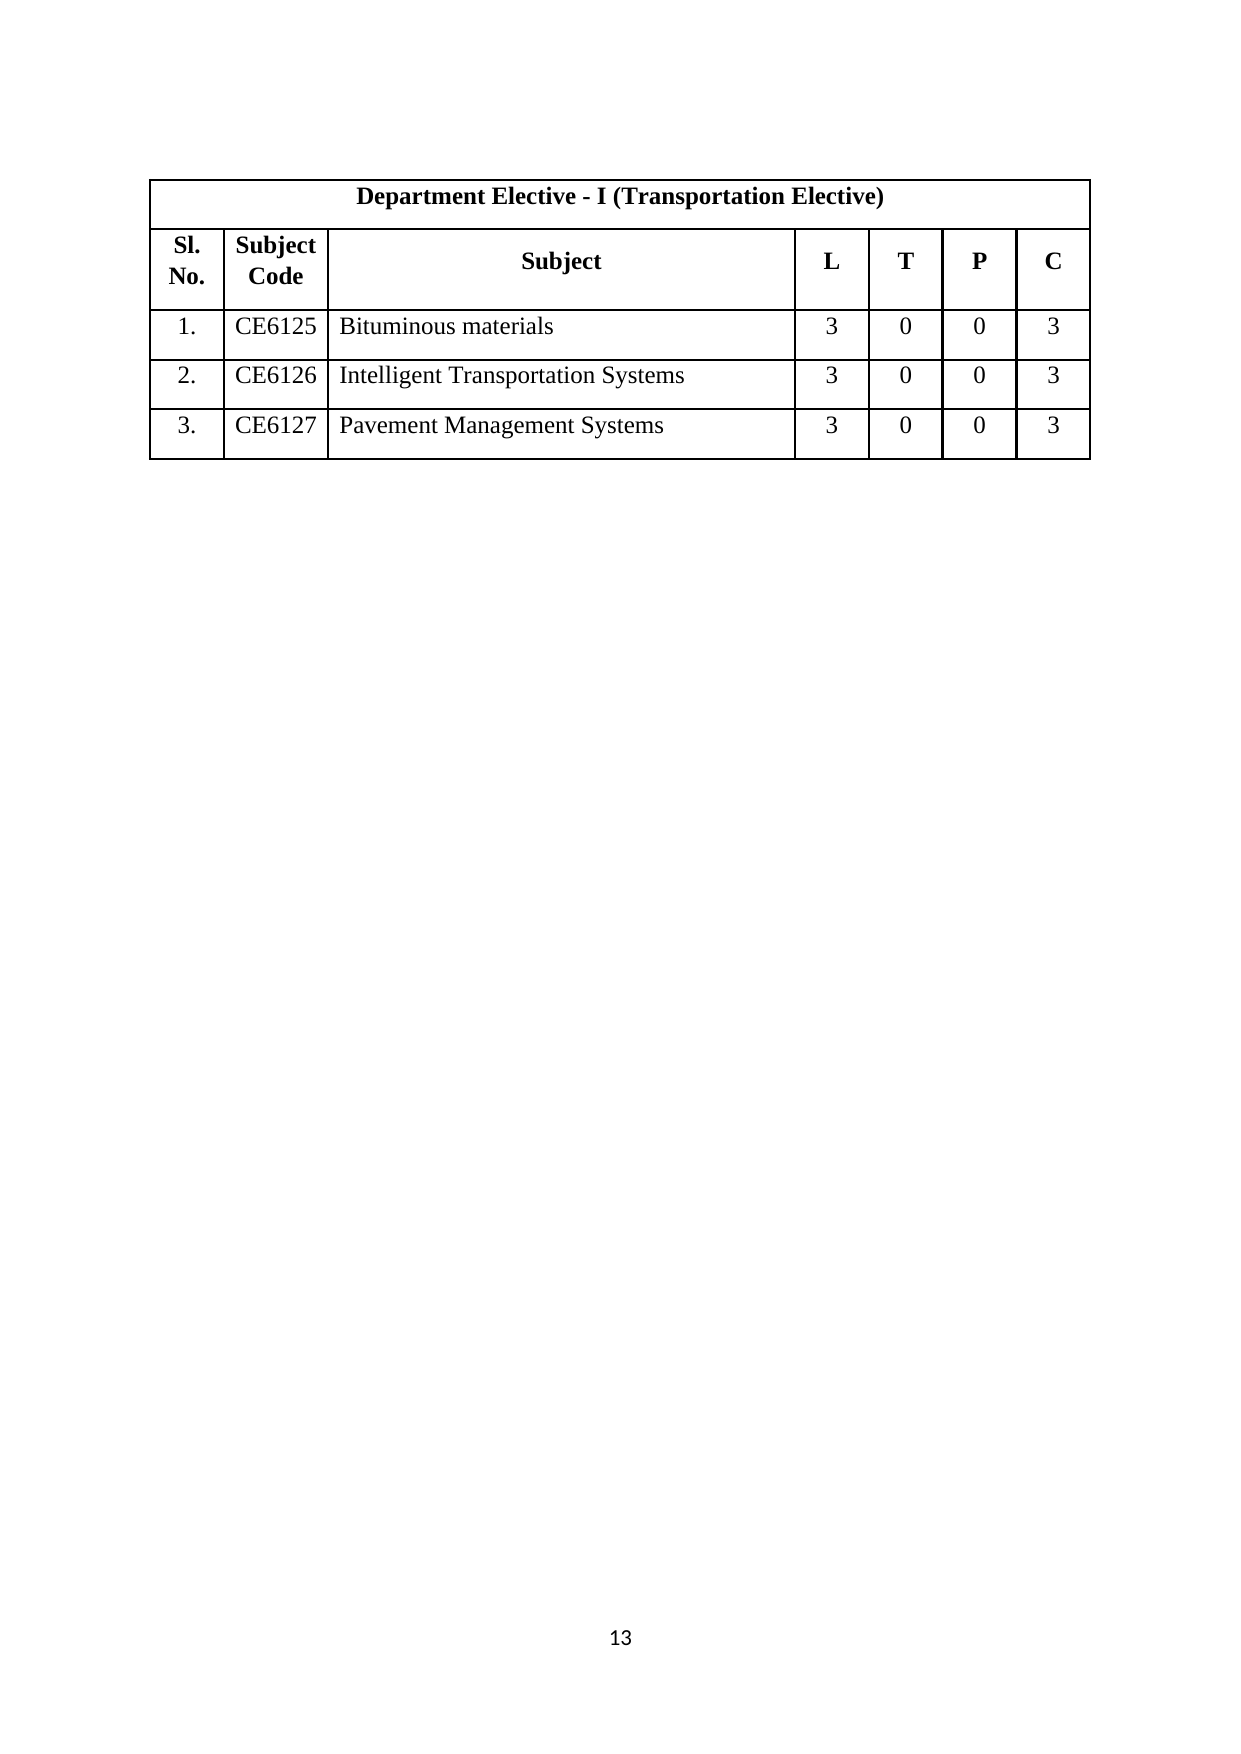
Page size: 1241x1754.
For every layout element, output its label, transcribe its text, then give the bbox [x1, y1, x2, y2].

table_cell 0 [870, 410, 941, 458]
table_cell P [944, 230, 1015, 309]
table_cell L [796, 230, 868, 309]
table_cell 0 [870, 311, 941, 358]
table_cell Intelligent Transportation Systems [329, 361, 794, 408]
table_cell Pavement Management Systems [329, 410, 794, 458]
table_cell CE6127 [225, 410, 327, 458]
table_cell T [870, 230, 941, 309]
table_cell 3 [796, 311, 868, 358]
table_cell 3 [1018, 311, 1089, 358]
table_header Department Elective - I (Transportation Elective) [151, 181, 1089, 228]
table_cell 0 [944, 410, 1015, 458]
table_cell 0 [870, 361, 941, 408]
table_cell Sl. No. [151, 230, 223, 309]
table_cell CE6125 [225, 311, 327, 358]
table_cell 3 [796, 361, 868, 408]
table_cell Subject Code [225, 230, 327, 309]
table_cell Bituminous materials [329, 311, 794, 358]
table_cell C [1018, 230, 1089, 309]
table_cell 1. [151, 311, 223, 358]
table_cell 0 [944, 361, 1015, 408]
table_cell 3 [796, 410, 868, 458]
table_cell 0 [944, 311, 1015, 358]
table_cell 3 [1018, 361, 1089, 408]
table_cell 2. [151, 361, 223, 408]
table_cell CE6126 [225, 361, 327, 408]
table_cell 3. [151, 410, 223, 458]
table_cell Subject [329, 230, 794, 309]
table_cell 3 [1018, 410, 1089, 458]
